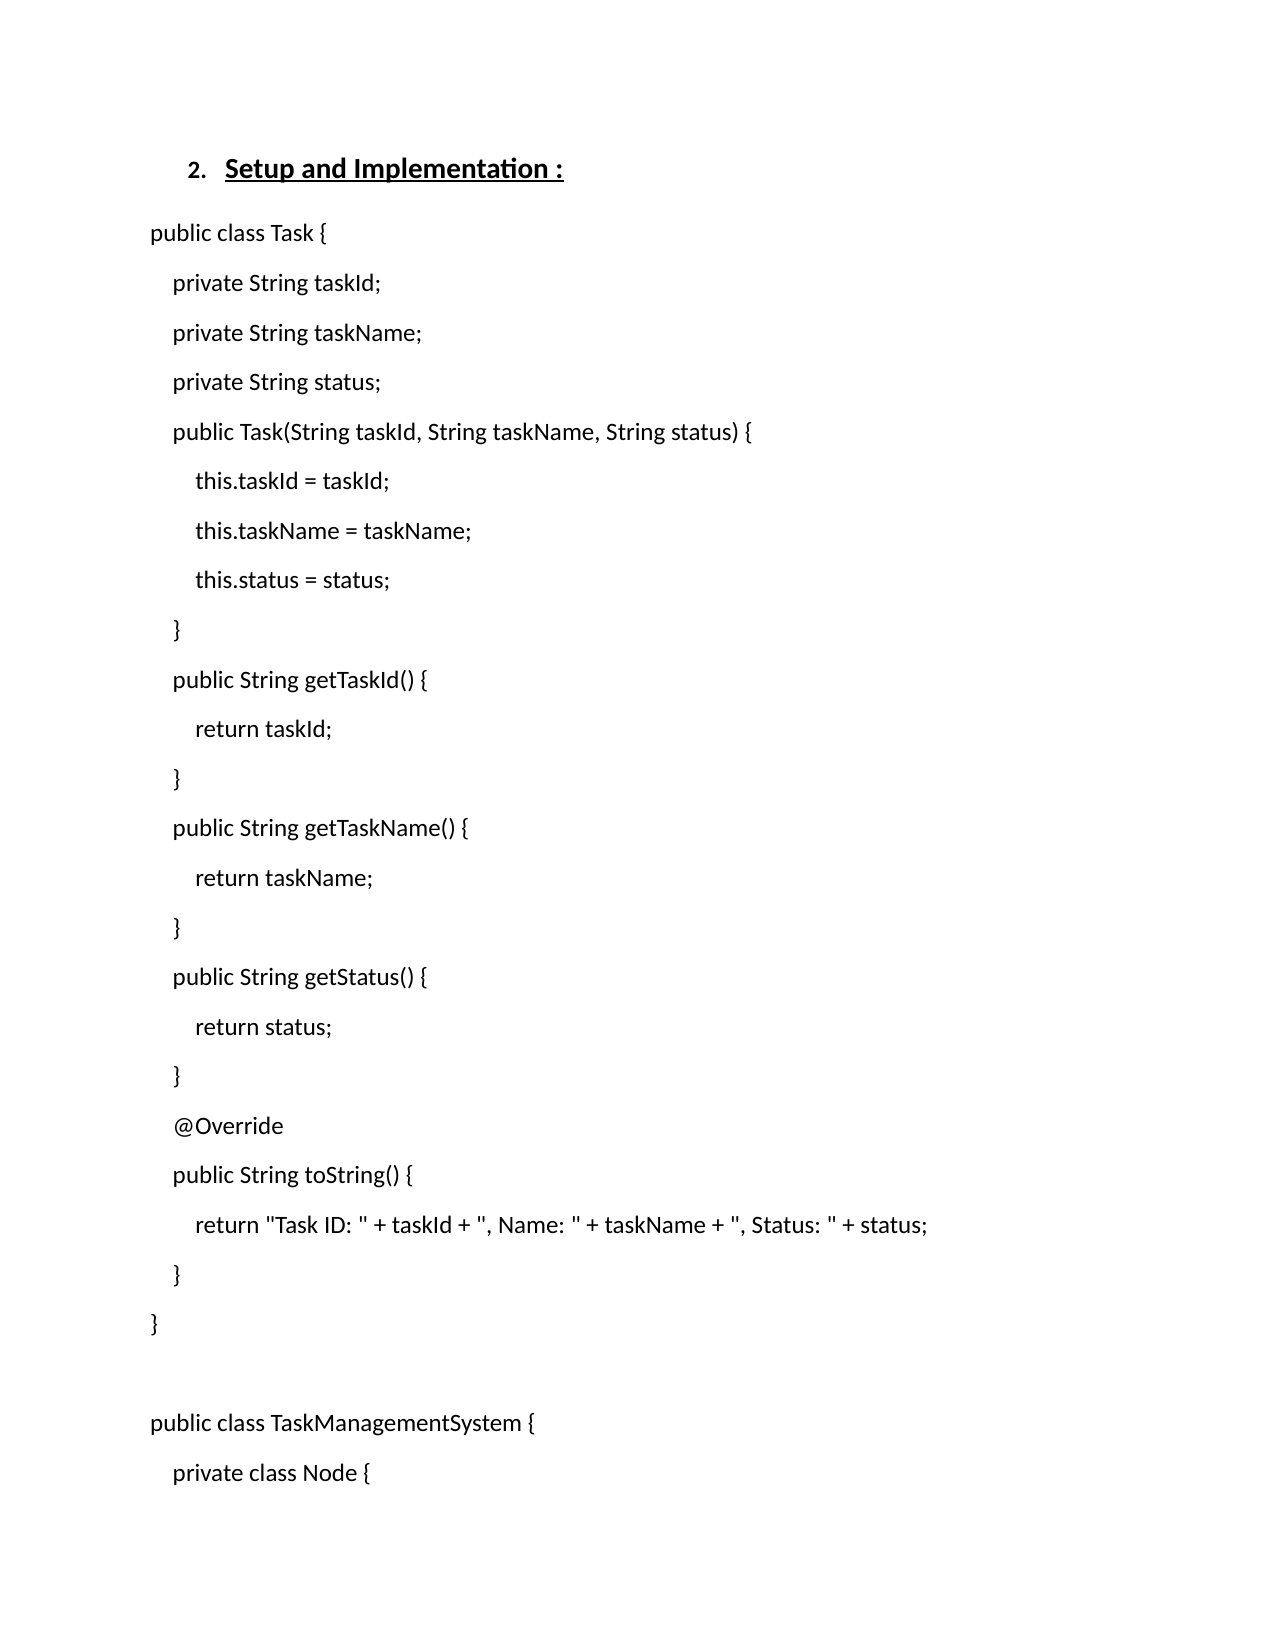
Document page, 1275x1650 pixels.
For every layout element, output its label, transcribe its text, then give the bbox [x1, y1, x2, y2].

list Setup and Implementation : [187, 150, 1125, 186]
text } [150, 1061, 1125, 1091]
text public String getTaskId() { [150, 664, 1125, 694]
text return "Task ID: " + taskId + ", Name: " + taskName + ", Status: " + status; [150, 1209, 1125, 1240]
text public Task(String taskId, String taskName, String status) { [150, 416, 1125, 446]
text return status; [150, 1011, 1125, 1041]
text return taskName; [150, 862, 1125, 893]
text return taskId; [150, 713, 1125, 744]
text private String taskName; [150, 317, 1125, 347]
text public String getTaskName() { [150, 813, 1125, 843]
text public class Task { [150, 218, 1125, 248]
text this.taskId = taskId; [150, 466, 1125, 496]
text this.status = status; [150, 565, 1125, 595]
text private String taskId; [150, 267, 1125, 298]
text private String status; [150, 366, 1125, 397]
text public String getStatus() { [150, 961, 1125, 992]
text public String toString() { [150, 1160, 1125, 1190]
text this.taskName = taskName; [150, 515, 1125, 546]
text @Override [150, 1110, 1125, 1141]
text } [150, 614, 1125, 645]
text } [150, 1259, 1125, 1289]
text } [150, 1308, 1125, 1339]
text } [150, 912, 1125, 942]
text private class Node { [150, 1457, 1125, 1488]
text } [150, 763, 1125, 793]
text public class TaskManagementSystem { [150, 1408, 1125, 1438]
